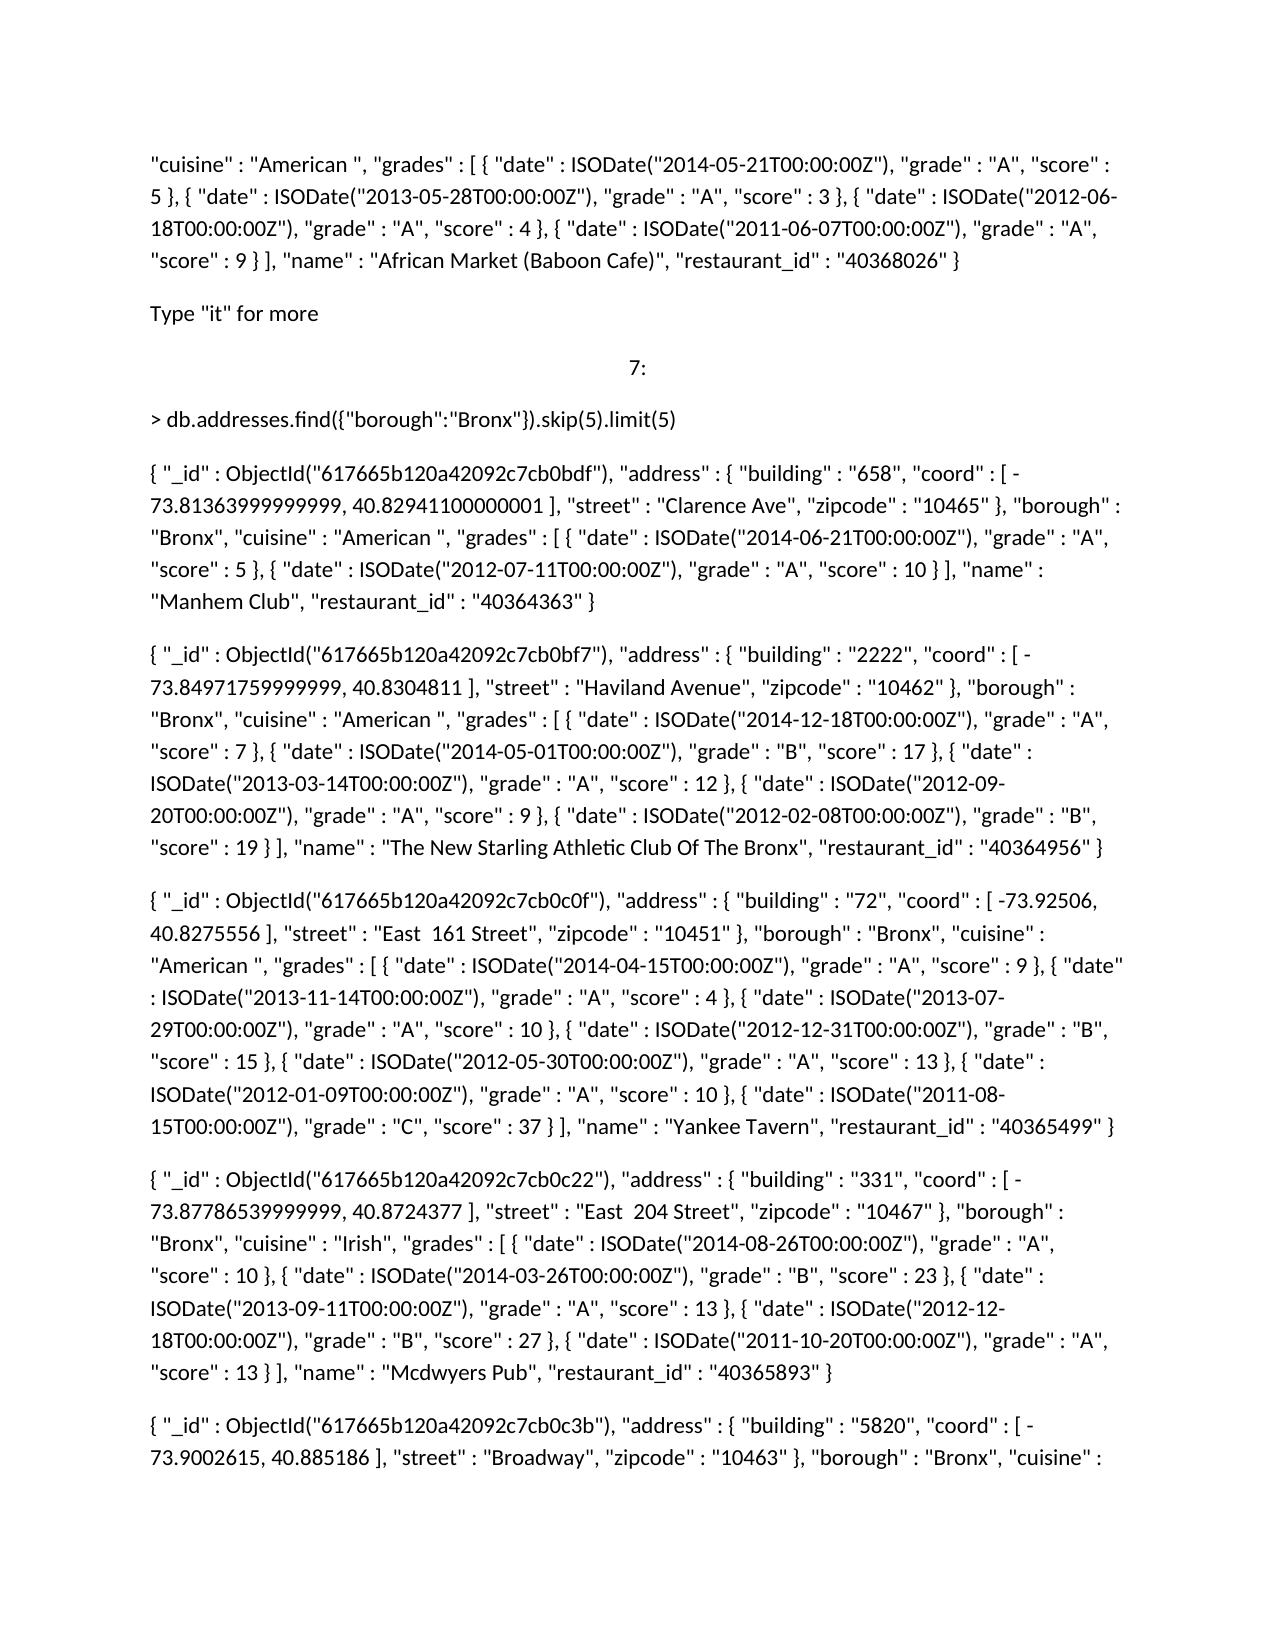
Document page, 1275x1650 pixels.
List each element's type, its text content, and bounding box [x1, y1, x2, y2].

text { "_id" : ObjectId("617665b120a42092c7cb0c22"), "address" : { "building" : "331", "coord" : [ -73.87786539999999, 40.8724377 ], "street" : "East 204 Street", "zipcode" : "10467" }, "borough" : "Bronx", "cuisine" : "Irish", "grades" : [ { "date" : ISODate("2014-08-26T00:00:00Z"), "grade" : "A", "score" : 10 }, { "date" : ISODate("2014-03-26T00:00:00Z"), "grade" : "B", "score" : 23 }, { "date" : ISODate("2013-09-11T00:00:00Z"), "grade" : "A", "score" : 13 }, { "date" : ISODate("2012-12-18T00:00:00Z"), "grade" : "B", "score" : 27 }, { "date" : ISODate("2011-10-20T00:00:00Z"), "grade" : "A", "score" : 13 } ], "name" : "Mcdwyers Pub", "restaurant_id" : "40365893" } [150, 1165, 1125, 1386]
text 7: [150, 353, 1125, 381]
text { "_id" : ObjectId("617665b120a42092c7cb0bdf"), "address" : { "building" : "658", "coord" : [ -73.81363999999999, 40.82941100000001 ], "street" : "Clarence Ave", "zipcode" : "10465" }, "borough" : "Bronx", "cuisine" : "American ", "grades" : [ { "date" : ISODate("2014-06-21T00:00:00Z"), "grade" : "A", "score" : 5 }, { "date" : ISODate("2012-07-11T00:00:00Z"), "grade" : "A", "score" : 10 } ], "name" : "Manhem Club", "restaurant_id" : "40364363" } [150, 459, 1125, 615]
text { "_id" : ObjectId("617665b120a42092c7cb0c0f"), "address" : { "building" : "72", "coord" : [ -73.92506, 40.8275556 ], "street" : "East 161 Street", "zipcode" : "10451" }, "borough" : "Bronx", "cuisine" : "American ", "grades" : [ { "date" : ISODate("2014-04-15T00:00:00Z"), "grade" : "A", "score" : 9 }, { "date" : ISODate("2013-11-14T00:00:00Z"), "grade" : "A", "score" : 4 }, { "date" : ISODate("2013-07-29T00:00:00Z"), "grade" : "A", "score" : 10 }, { "date" : ISODate("2012-12-31T00:00:00Z"), "grade" : "B", "score" : 15 }, { "date" : ISODate("2012-05-30T00:00:00Z"), "grade" : "A", "score" : 13 }, { "date" : ISODate("2012-01-09T00:00:00Z"), "grade" : "A", "score" : 10 }, { "date" : ISODate("2011-08-15T00:00:00Z"), "grade" : "C", "score" : 37 } ], "name" : "Yankee Tavern", "restaurant_id" : "40365499" } [150, 887, 1125, 1140]
text { "_id" : ObjectId("617665b120a42092c7cb0bf7"), "address" : { "building" : "2222", "coord" : [ -73.84971759999999, 40.8304811 ], "street" : "Haviland Avenue", "zipcode" : "10462" }, "borough" : "Bronx", "cuisine" : "American ", "grades" : [ { "date" : ISODate("2014-12-18T00:00:00Z"), "grade" : "A", "score" : 7 }, { "date" : ISODate("2014-05-01T00:00:00Z"), "grade" : "B", "score" : 17 }, { "date" : ISODate("2013-03-14T00:00:00Z"), "grade" : "A", "score" : 12 }, { "date" : ISODate("2012-09-20T00:00:00Z"), "grade" : "A", "score" : 9 }, { "date" : ISODate("2012-02-08T00:00:00Z"), "grade" : "B", "score" : 19 } ], "name" : "The New Starling Athletic Club Of The Bronx", "restaurant_id" : "40364956" } [150, 640, 1125, 862]
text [150, 150, 1125, 274]
text > db.addresses.find({"borough":"Bronx"}).skip(5).limit(5) [150, 406, 1125, 434]
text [150, 1411, 1125, 1471]
text Type "it" for more [150, 299, 1125, 328]
